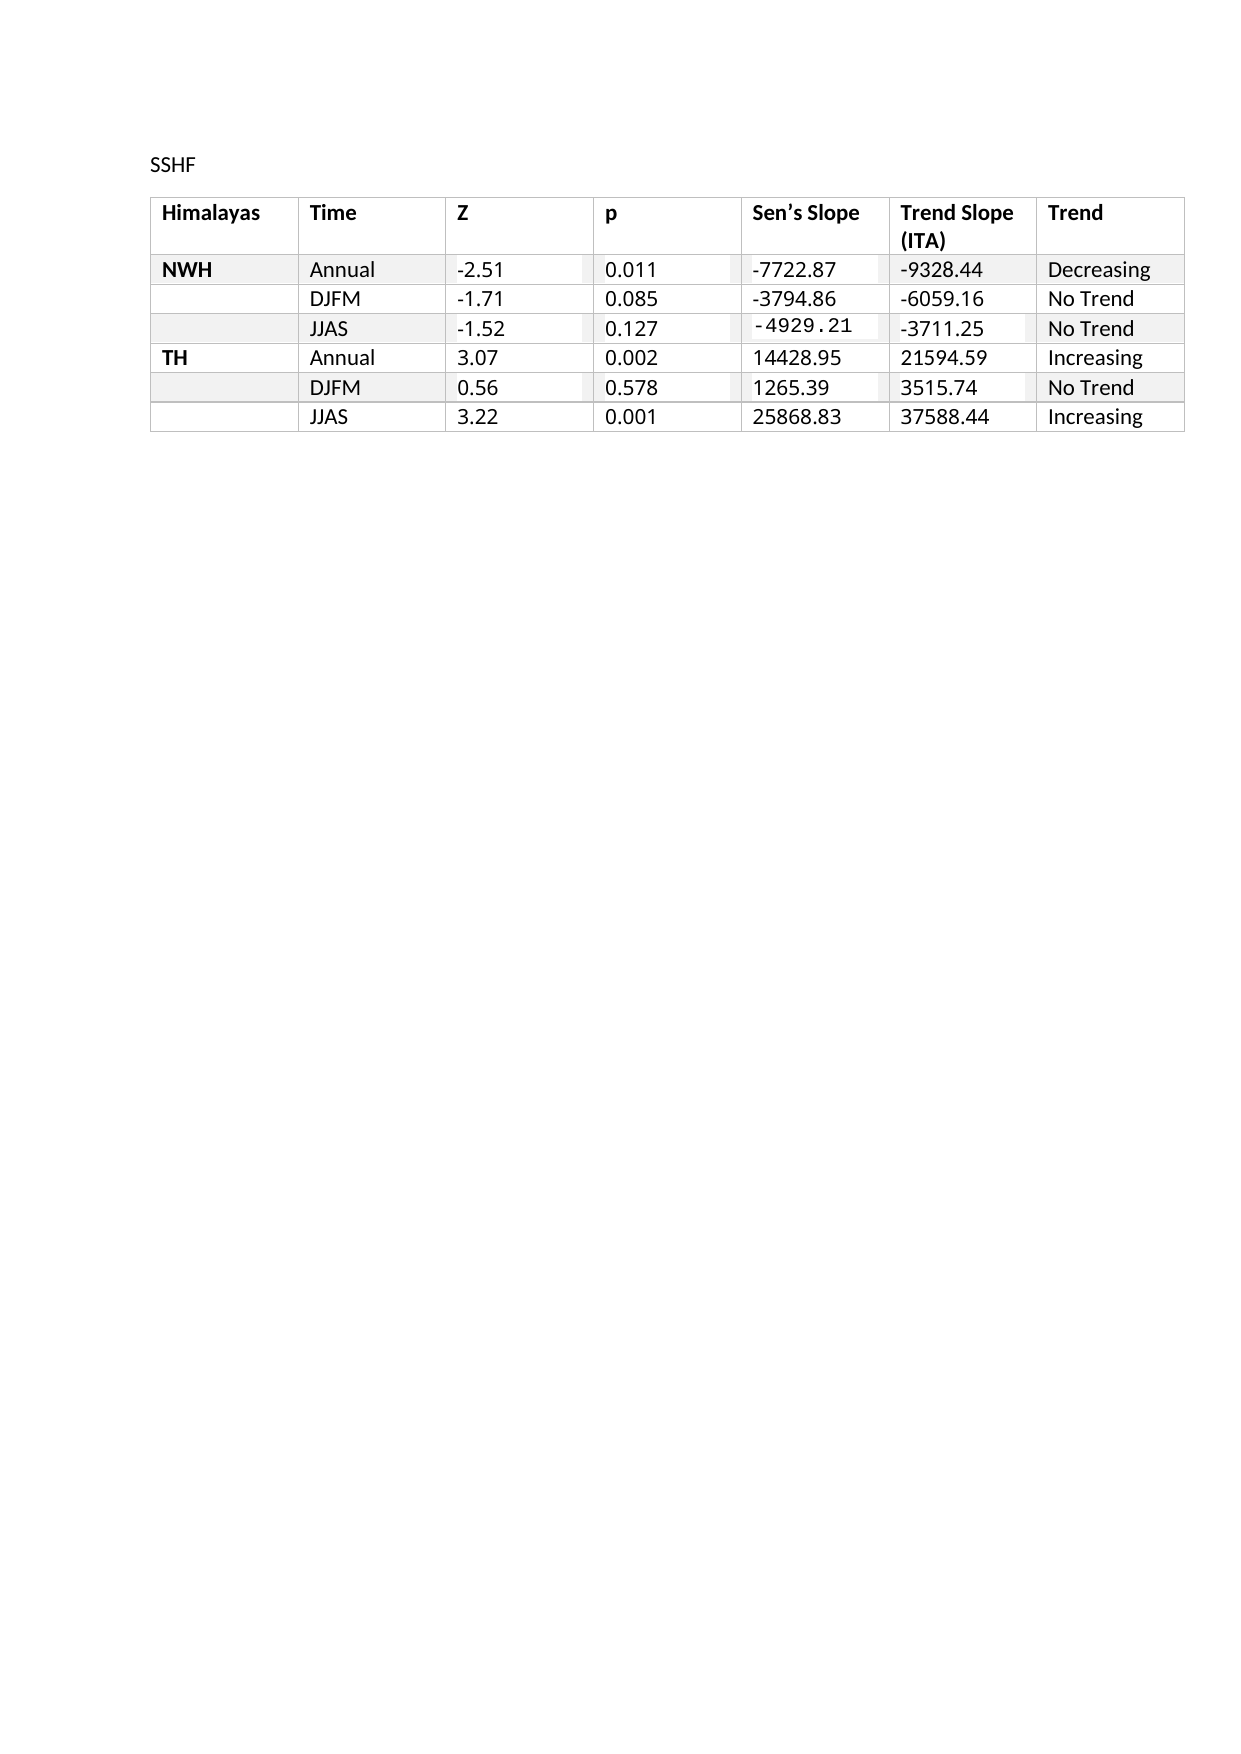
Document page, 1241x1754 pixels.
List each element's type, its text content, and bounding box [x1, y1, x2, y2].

table_cell [151, 314, 298, 342]
table_cell JJAS [299, 314, 445, 342]
table_cell Increasing [1037, 344, 1184, 372]
table_cell DJFM [299, 285, 445, 313]
table_header Trend Slope (ITA) [890, 198, 1036, 254]
table_header Time [299, 198, 445, 254]
table_cell Annual [299, 255, 445, 283]
table_cell TH [151, 344, 298, 372]
table_header Trend [1037, 198, 1184, 254]
table_cell No Trend [1037, 373, 1184, 401]
table_cell -4929.21 [742, 314, 889, 342]
table_cell [151, 403, 298, 431]
table_header Sen’s Slope [742, 198, 889, 254]
table_cell Annual [299, 344, 445, 372]
table_cell 21594.59 [890, 344, 1036, 372]
table_cell JJAS [299, 403, 445, 431]
table_header Z [446, 198, 593, 254]
table_cell [151, 285, 298, 313]
table_cell NWH [151, 255, 298, 283]
table_cell -9328.44 [890, 255, 1036, 283]
table_cell Decreasing [1037, 255, 1184, 283]
table_cell No Trend [1037, 314, 1184, 342]
table_cell [151, 373, 298, 401]
table_cell Increasing [1037, 403, 1184, 431]
table_cell No Trend [1037, 285, 1184, 313]
text SSHF [150, 150, 1090, 178]
table_cell DJFM [299, 373, 445, 401]
table_header p [594, 198, 741, 254]
table_header Himalayas [151, 198, 298, 254]
